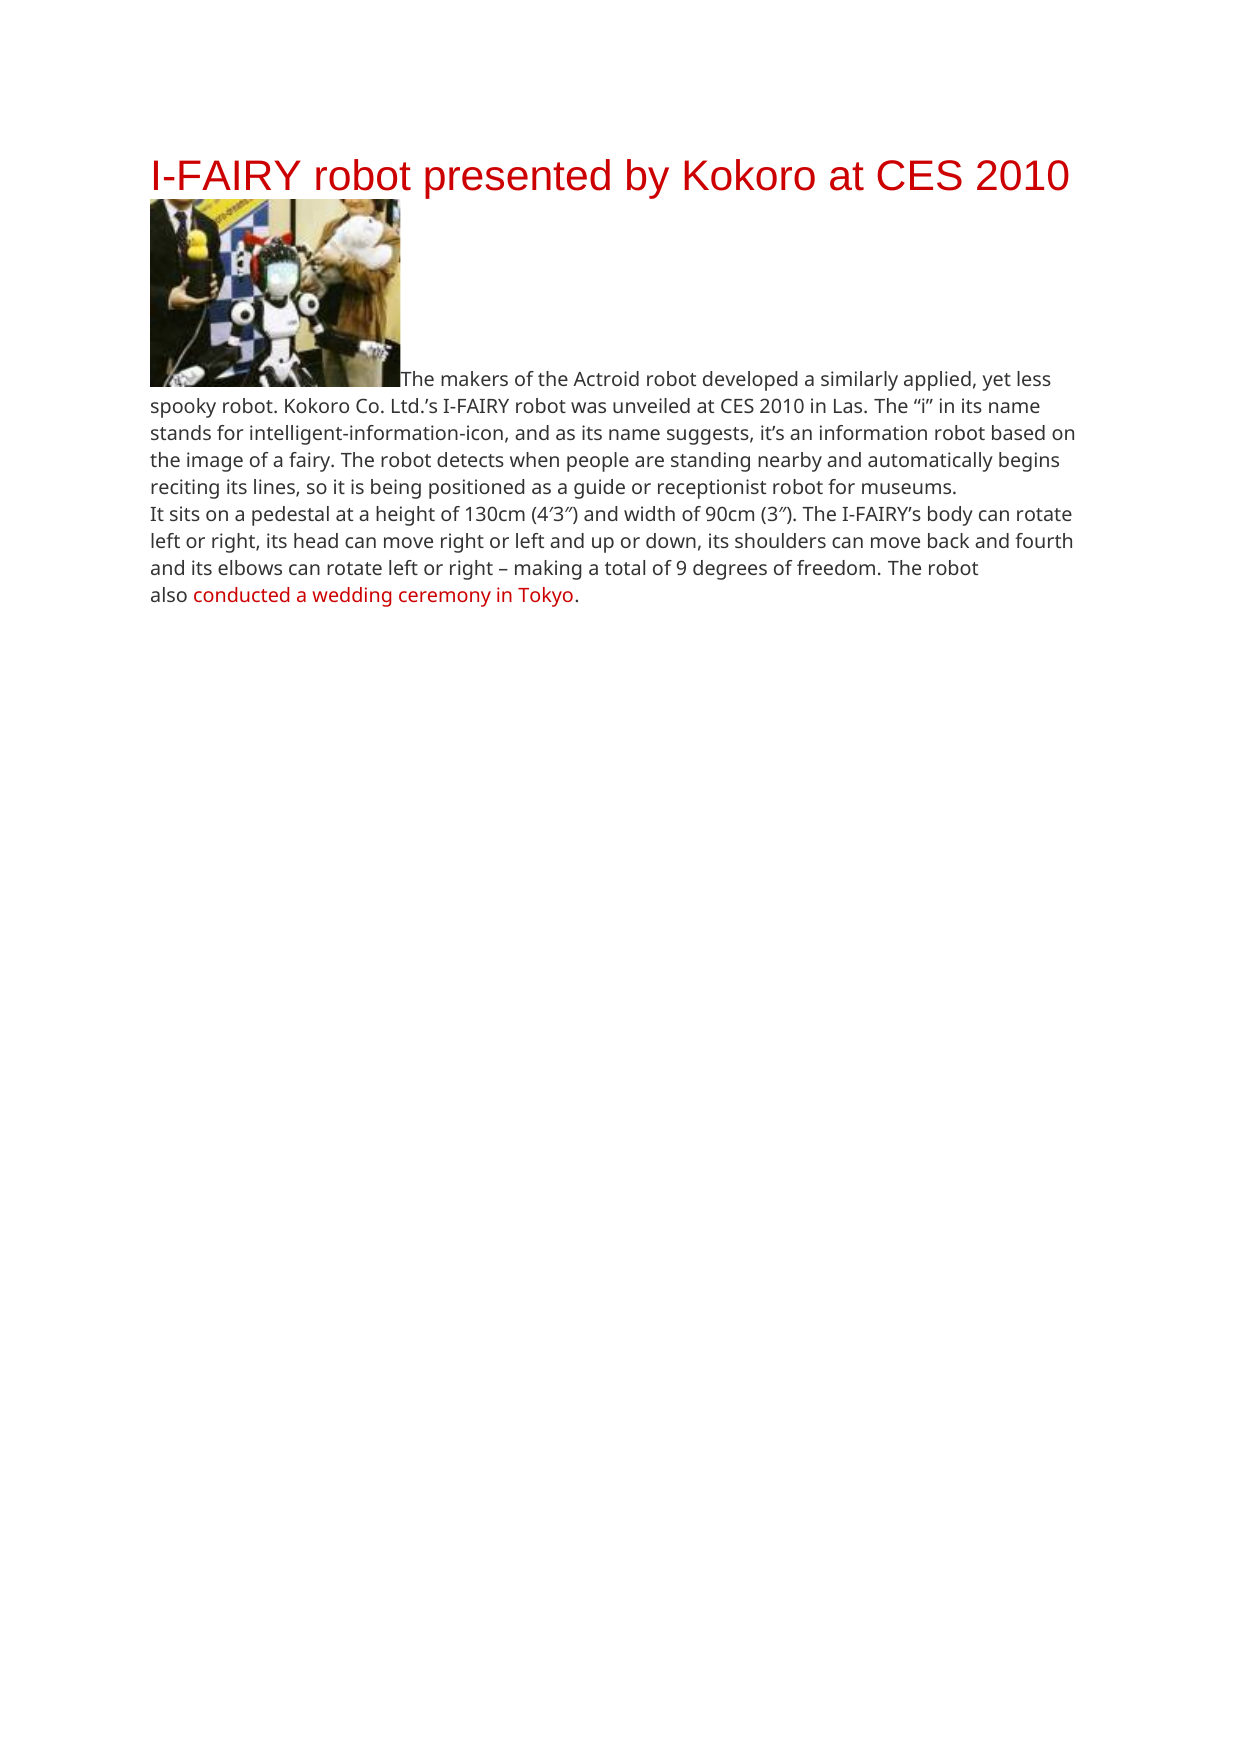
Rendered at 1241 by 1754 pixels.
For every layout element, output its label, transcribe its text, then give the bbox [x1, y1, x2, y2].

text I-FAIRY robot presented by Kokoro at CES 2010 [150, 150, 1090, 199]
text The makers of the Actroid robot developed a similarly applied, yet less spooky robot. Kokoro Co. Ltd.’s I-FAIRY robot was unveiled at CES 2010 in Las. The “i” in its name stands for intelligent-information-icon, and as its name suggests, it’s an information robot based on the image of a fairy. The robot detects when people are standing nearby and automatically begins reciting its lines, so it is being positioned as a guide or receptionist robot for museums. [150, 199, 1090, 501]
text It sits on a pedestal at a height of 130cm (4′3″) and width of 90cm (3″). The I-FAIRY’s body can rotate left or right, its head can move right or left and up or down, its shoulders can move back and fourth and its elbows can rotate left or right – making a total of 9 degrees of freedom. The robot also conducted a wedding ceremony in Tokyo. [150, 501, 1090, 608]
picture [150, 199, 401, 387]
